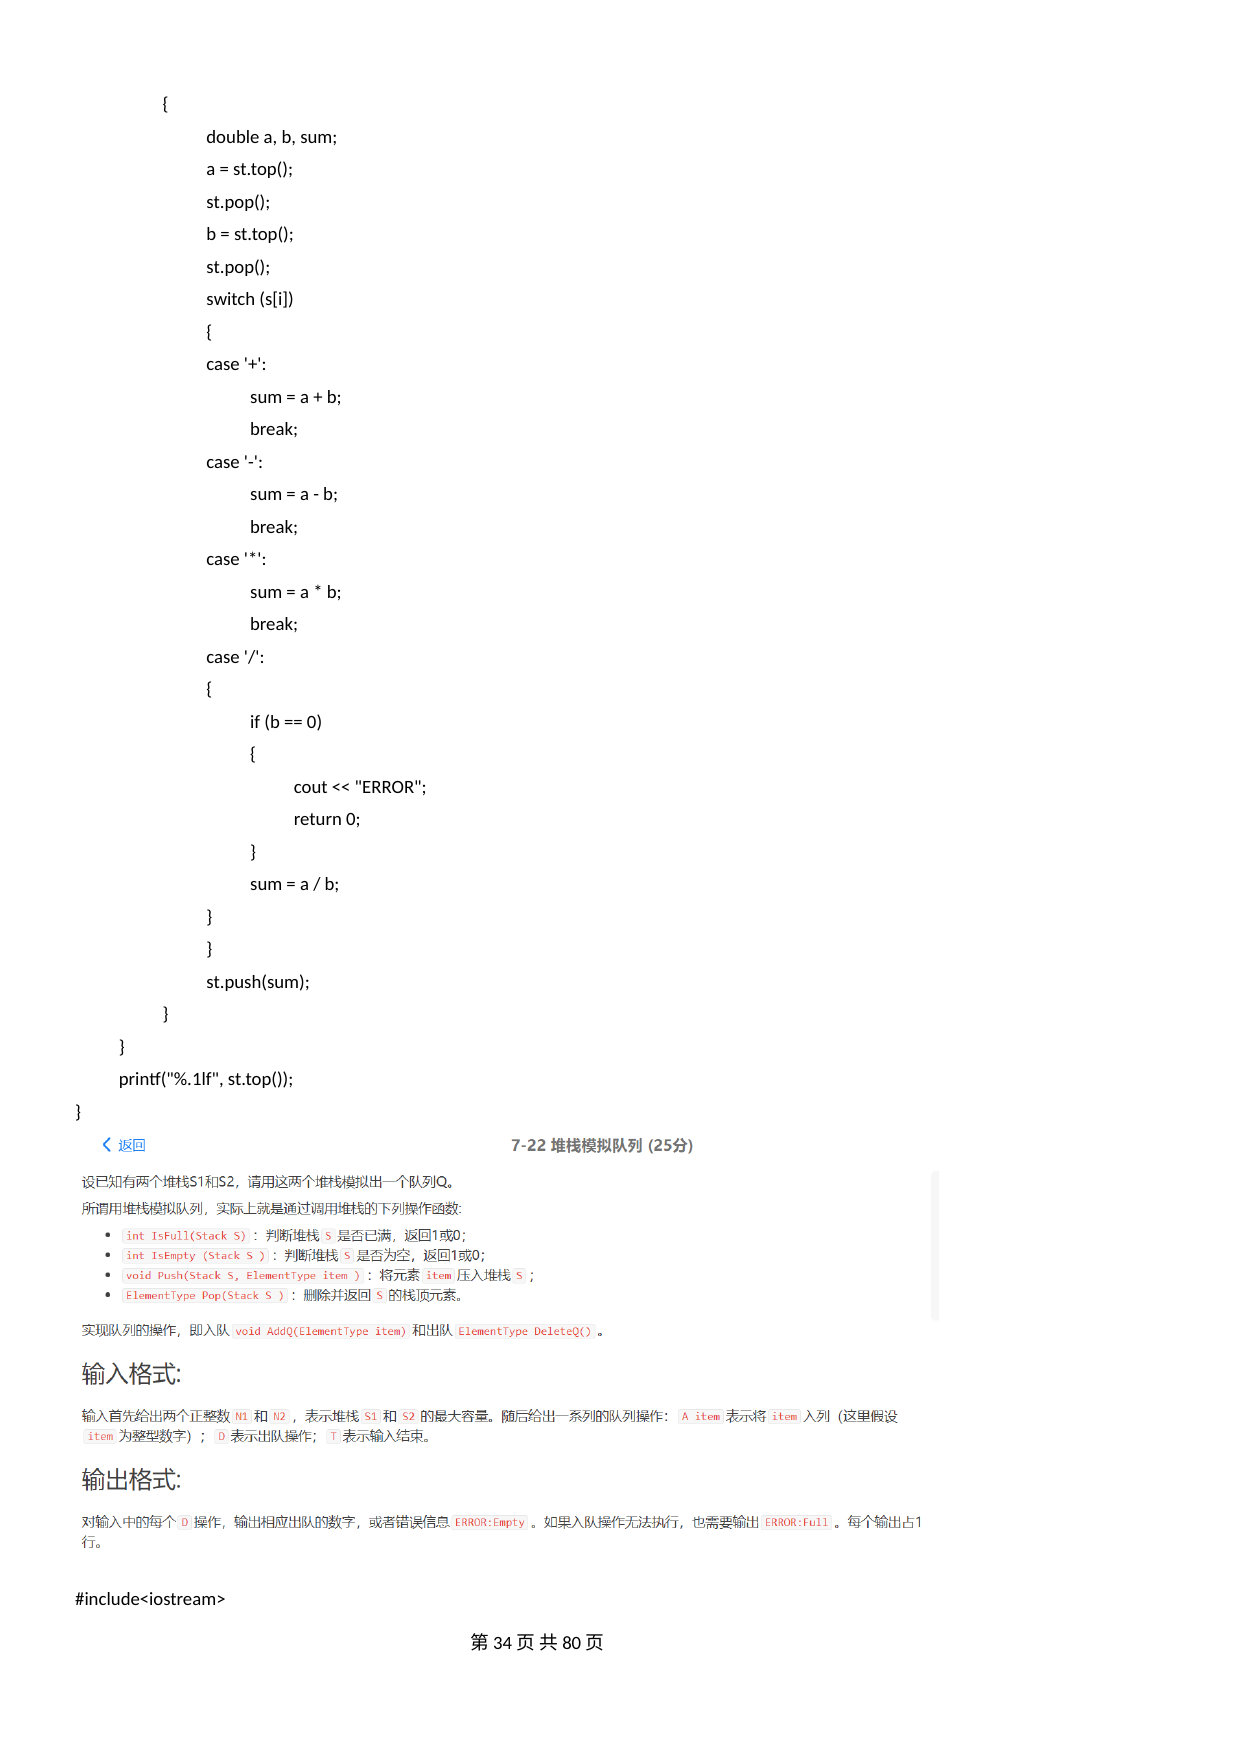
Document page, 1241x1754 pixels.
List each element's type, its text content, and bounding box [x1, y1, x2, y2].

text case '/': [75, 640, 1165, 673]
text st.pop(); [75, 185, 1165, 218]
text } [75, 998, 1165, 1030]
text case '-': [75, 445, 1165, 478]
text sum = a * b; [75, 575, 1165, 608]
text st.push(sum); [75, 965, 1165, 998]
text { [75, 673, 1165, 705]
text } [75, 933, 1165, 965]
text cout << "ERROR"; [75, 770, 1165, 803]
text a = st.top(); [75, 153, 1165, 185]
picture [75, 1127, 939, 1558]
text break; [75, 510, 1165, 543]
text { [75, 88, 1165, 120]
text b = st.top(); [75, 218, 1165, 250]
text double a, b, sum; [75, 120, 1165, 153]
text case '*': [75, 543, 1165, 575]
text #include<iostream> [75, 1583, 1165, 1615]
text sum = a - b; [75, 478, 1165, 510]
text { [75, 738, 1165, 770]
text break; [75, 608, 1165, 640]
text } [75, 900, 1165, 933]
text if (b == 0) [75, 705, 1165, 738]
text break; [75, 413, 1165, 445]
text sum = a + b; [75, 380, 1165, 413]
text { [75, 315, 1165, 348]
text switch (s[i]) [75, 283, 1165, 315]
text return 0; [75, 803, 1165, 835]
text sum = a / b; [75, 868, 1165, 900]
text printf("%.1lf", st.top()); [75, 1063, 1165, 1095]
text } [75, 1095, 1165, 1128]
text } [75, 1030, 1165, 1063]
text } [75, 835, 1165, 868]
text st.pop(); [75, 250, 1165, 283]
text case '+': [75, 348, 1165, 380]
